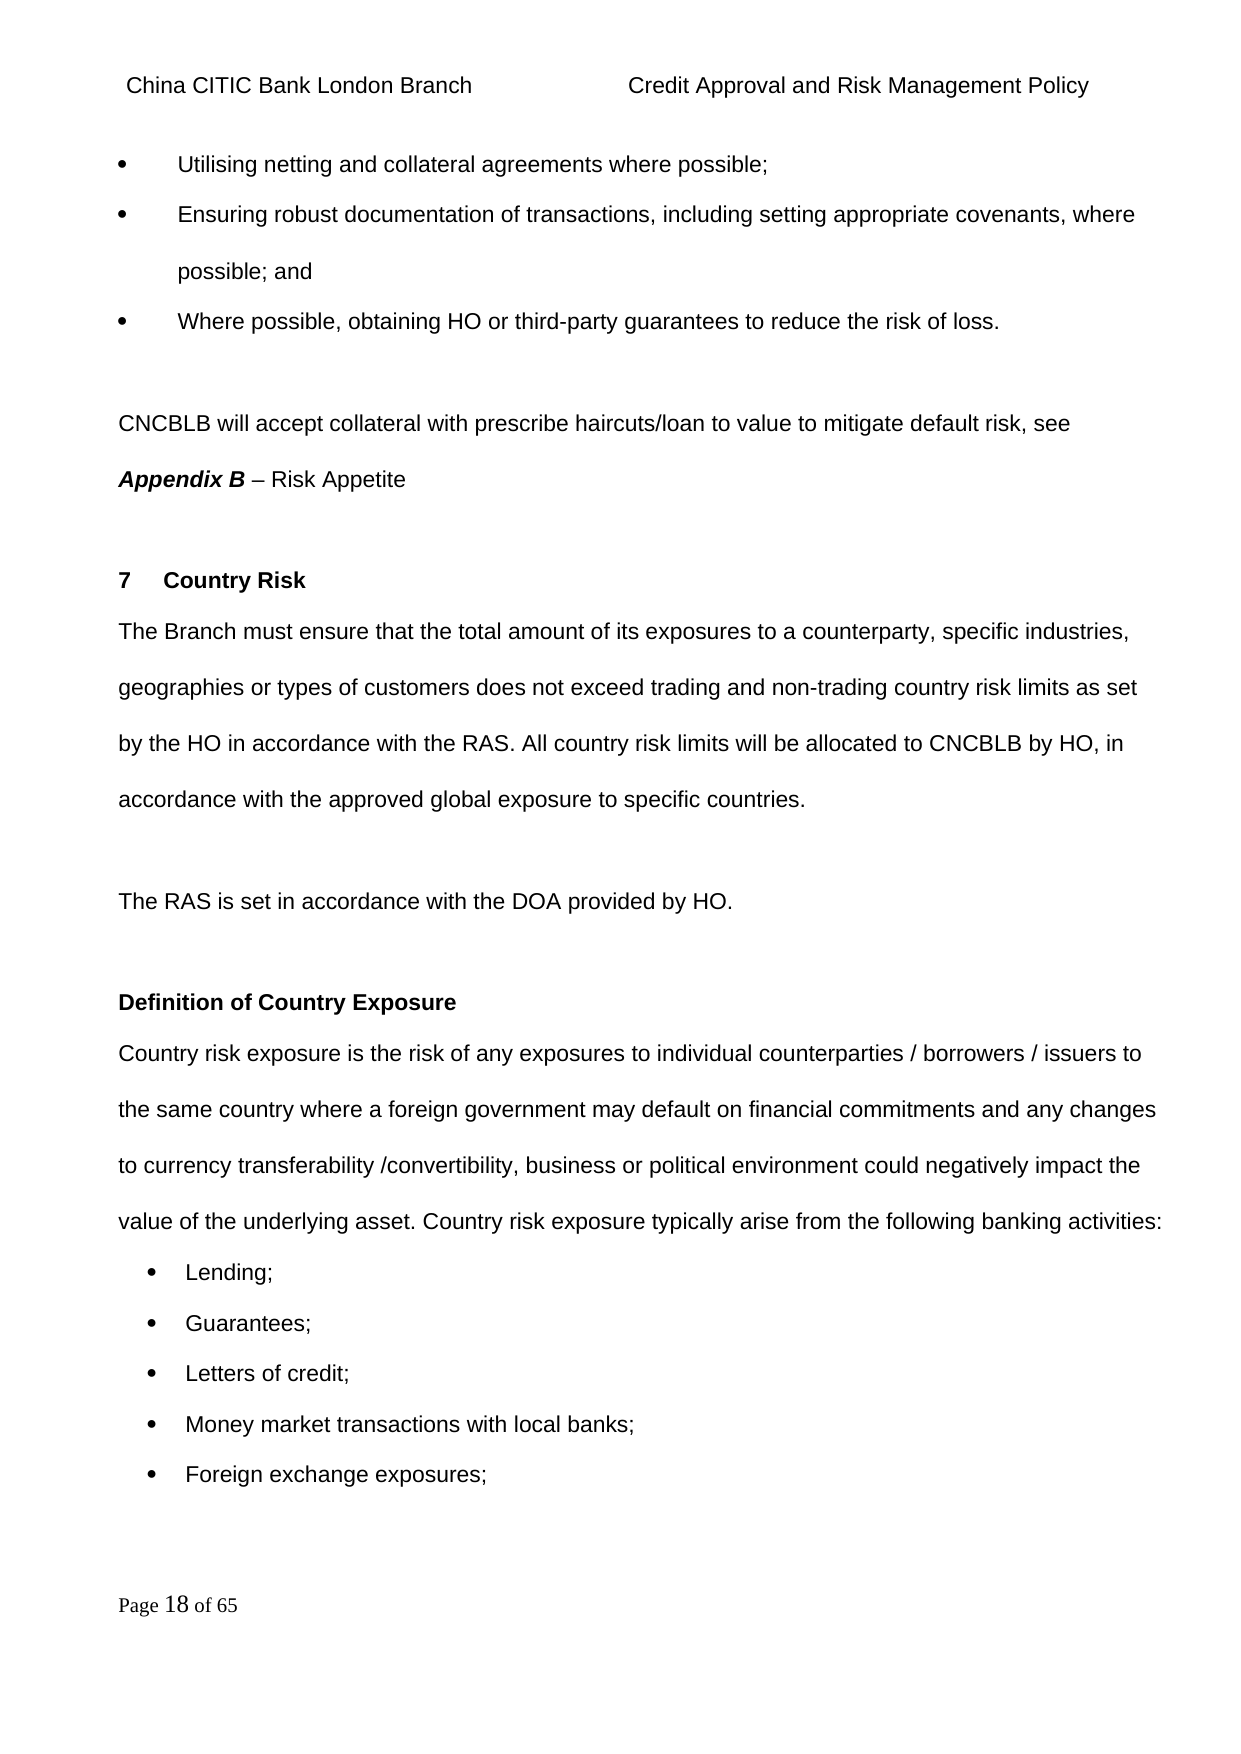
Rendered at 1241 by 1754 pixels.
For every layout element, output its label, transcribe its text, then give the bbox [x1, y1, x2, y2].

text The Branch must ensure that the total amount of its exposures to a counterparty, specific industries, geographies or types of customers does not exceed trading and non-trading country risk limits as set by the HO in accordance with the RAS. All country risk limits will be allocated to CNCBLB by HO, in accordance with the approved global exposure to specific countries. [118, 612, 1167, 818]
text CNCBLB will accept collateral with prescribe haircuts/loan to value to mitigate default risk, see Appendix B – Risk Appetite [118, 404, 1167, 498]
text Guarantees; [148, 1304, 1167, 1342]
text Definition of Country Exposure [118, 983, 1167, 1021]
text The RAS is set in accordance with the DOA provided by HO. [118, 882, 1167, 920]
list Where possible, obtaining HO or third-party guarantees to reduce the risk of loss. [118, 303, 1167, 340]
text Country risk exposure is the risk of any exposures to individual counterparties / borrowers / issuers to the same country where a foreign government may default on financial commitments and any changes to currency transferability /convertibility, business or political environment could negatively impact the value of the underlying asset. Country risk exposure typically arise from the following banking activities: [118, 1034, 1167, 1240]
list Ensuring robust documentation of transactions, including setting appropriate covenants, where possible; and [118, 196, 1167, 290]
text Foreign exchange exposures; [148, 1456, 1167, 1493]
text Money market transactions with local banks; [148, 1405, 1167, 1443]
list Utilising netting and collateral agreements where possible; [118, 145, 1167, 183]
text Lending; [148, 1253, 1167, 1291]
text Letters of credit; [148, 1355, 1167, 1392]
subtitle Country Risk [118, 562, 1167, 599]
